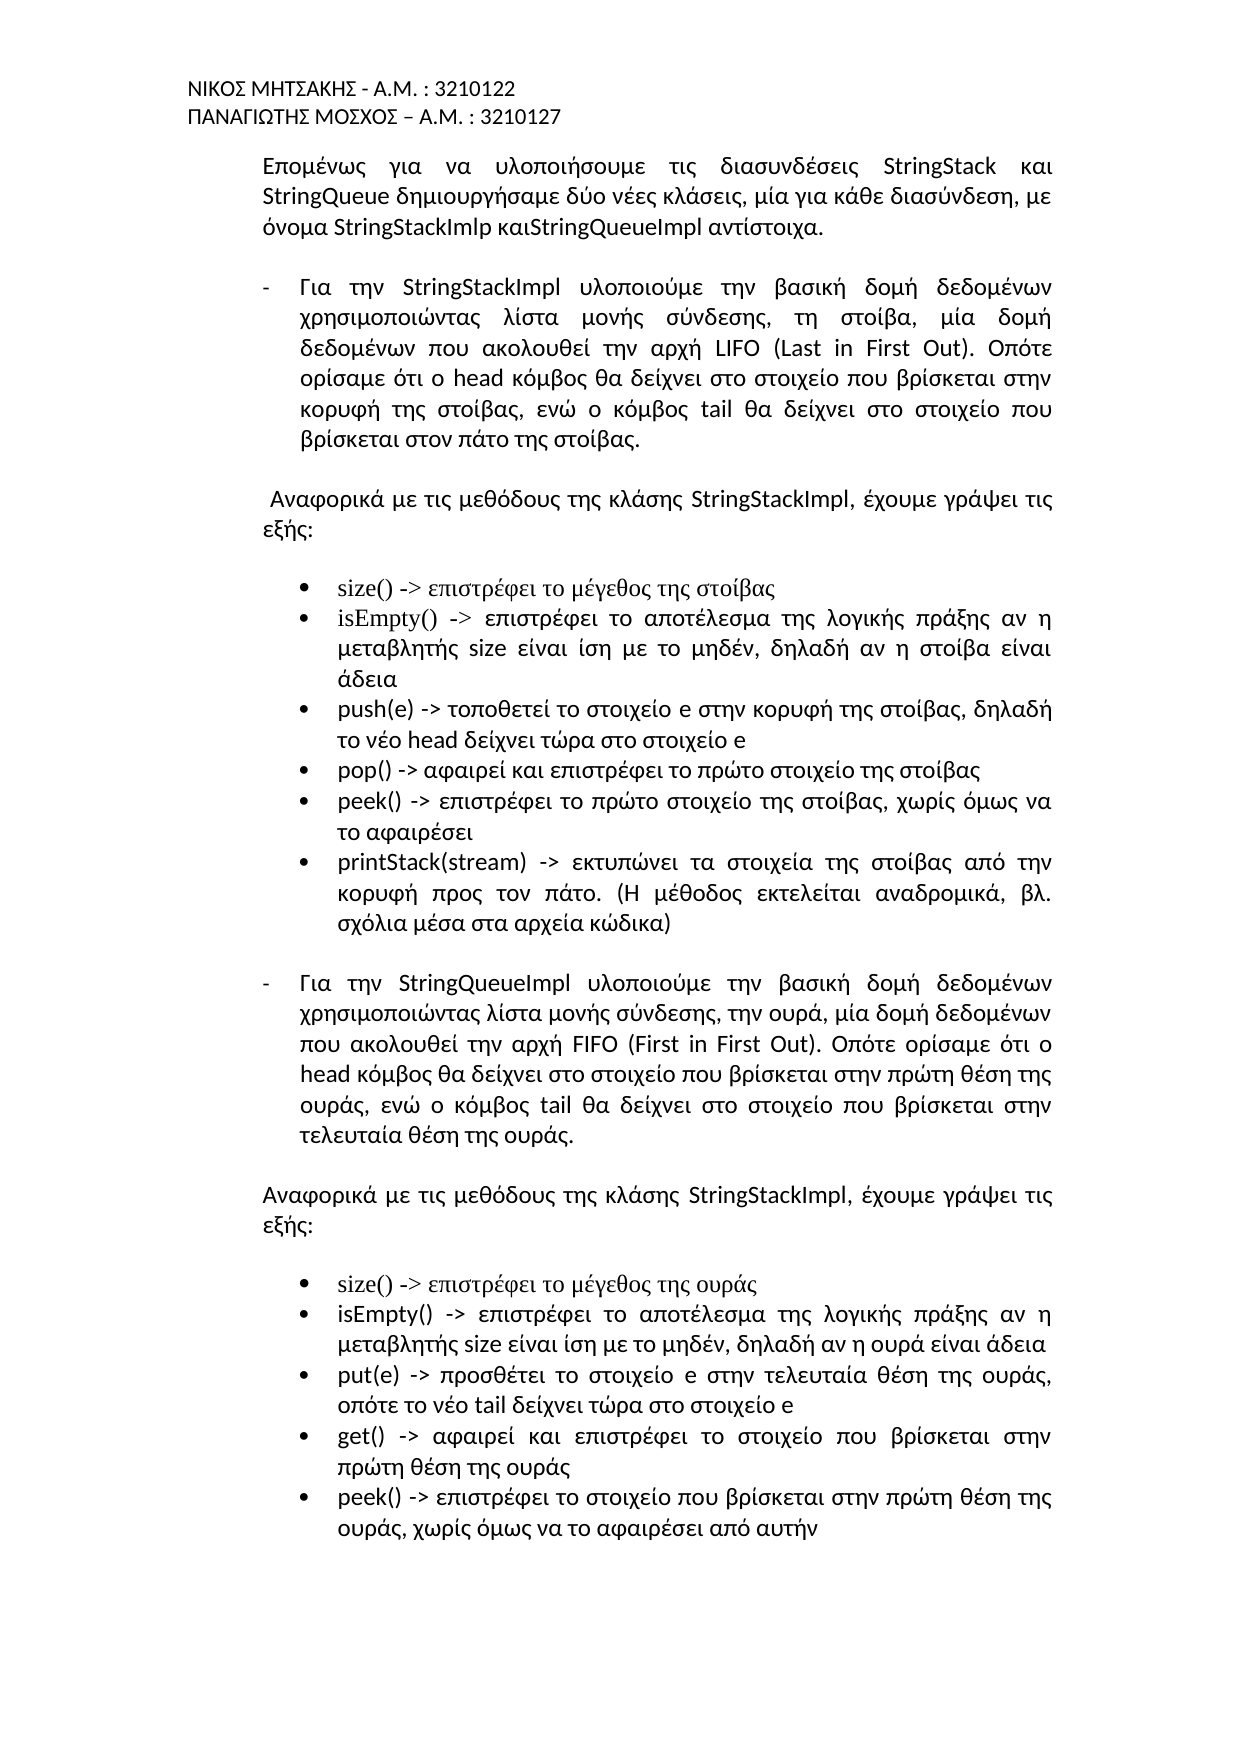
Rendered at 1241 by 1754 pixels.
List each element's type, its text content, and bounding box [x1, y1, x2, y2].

list Για την StringQueueImpl υλοποιούμε την βασική δομή δεδομένων χρησιμοποιώντας λίστα μονής σύνδεσης, την ουρά, μία δομή δεδομένων που ακολουθεί την αρχή FIFO (First in First Out). Οπότε ορίσαμε ότι ο head κόμβος θα δείχνει στο στοιχείο που βρίσκεται στην πρώτη θέση της ουράς, ενώ ο κόμβος tail θα δείχνει στο στοιχείο που βρίσκεται στην τελευταία θέση της ουράς. [262, 1293, 1053, 1476]
list pop() -> αφαιρεί και επιστρέφει το πρώτο στοιχείο της στοίβας [300, 1022, 1053, 1053]
list isEmpty() -> επιστρέφει το αποτέλεσμα της λογικής πράξης αν η μεταβλητής size είναι ίση με το μηδέν, δηλαδή αν η στοίβα είναι άδεια [300, 812, 1053, 903]
list addLast() -> προσθέτει το στοιχείο e στο τέλος της λίστας κα το συνδέει κατάλληλα [300, 150, 1053, 211]
list removeFirst() -> Αφαιρεί από την λίστα το πρώτο στοιχείο και το επιστρέφει [300, 240, 1053, 301]
list Για την StringStackImpl υλοποιούμε την βασική δομή δεδομένων χρησιμοποιώντας λίστα μονής σύνδεσης, τη στοίβα, μία δομή δεδομένων που ακολουθεί την αρχή LIFO (Last in First Out). Οπότε ορίσαμε ότι ο head κόμβος θα δείχνει στο στοιχείο που βρίσκεται στην κορυφή της στοίβας, ενώ ο κόμβος tail θα δείχνει στο στοιχείο που βρίσκεται στον πάτο της στοίβας. [262, 451, 1053, 634]
text Επομένως για να υλοποιήσουμε τις διασυνδέσεις StringStack και StringQueue δημιουργήσαμε δύο νέες κλάσεις, μία για κάθε διασύνδεση, με όνομα StringStackImlp καιStringQueueImpl αντίστοιχα. [262, 330, 1053, 422]
list printStack(stream) -> εκτυπώνει τα στοιχεία της στοίβας από την κορυφή προς τον πάτο. (Η μέθοδος εκτελείται αναδρομικά, βλ. σχόλια μέσα στα αρχεία κώδικα) [300, 1172, 1053, 1264]
text Αναφορικά με τις μεθόδους της κλάσης StringStackImpl, έχουμε γράψει τις εξής: [262, 1505, 1053, 1566]
list size() -> επιστρέφει το μέγεθος της στοίβας [300, 754, 1053, 782]
list peek() -> επιστρέφει το πρώτο στοιχείο της στοίβας, χωρίς όμως να το αφαιρέσει [300, 1082, 1053, 1143]
text Αναφορικά με τις μεθόδους της κλάσης StringStackImpl, έχουμε γράψει τις εξής: [262, 663, 1053, 724]
list push(e) -> τοποθετεί το στοιχείο e στην κορυφή της στοίβας, δηλαδή το νέο head δείχνει τώρα στο στοιχείο e [300, 932, 1053, 993]
